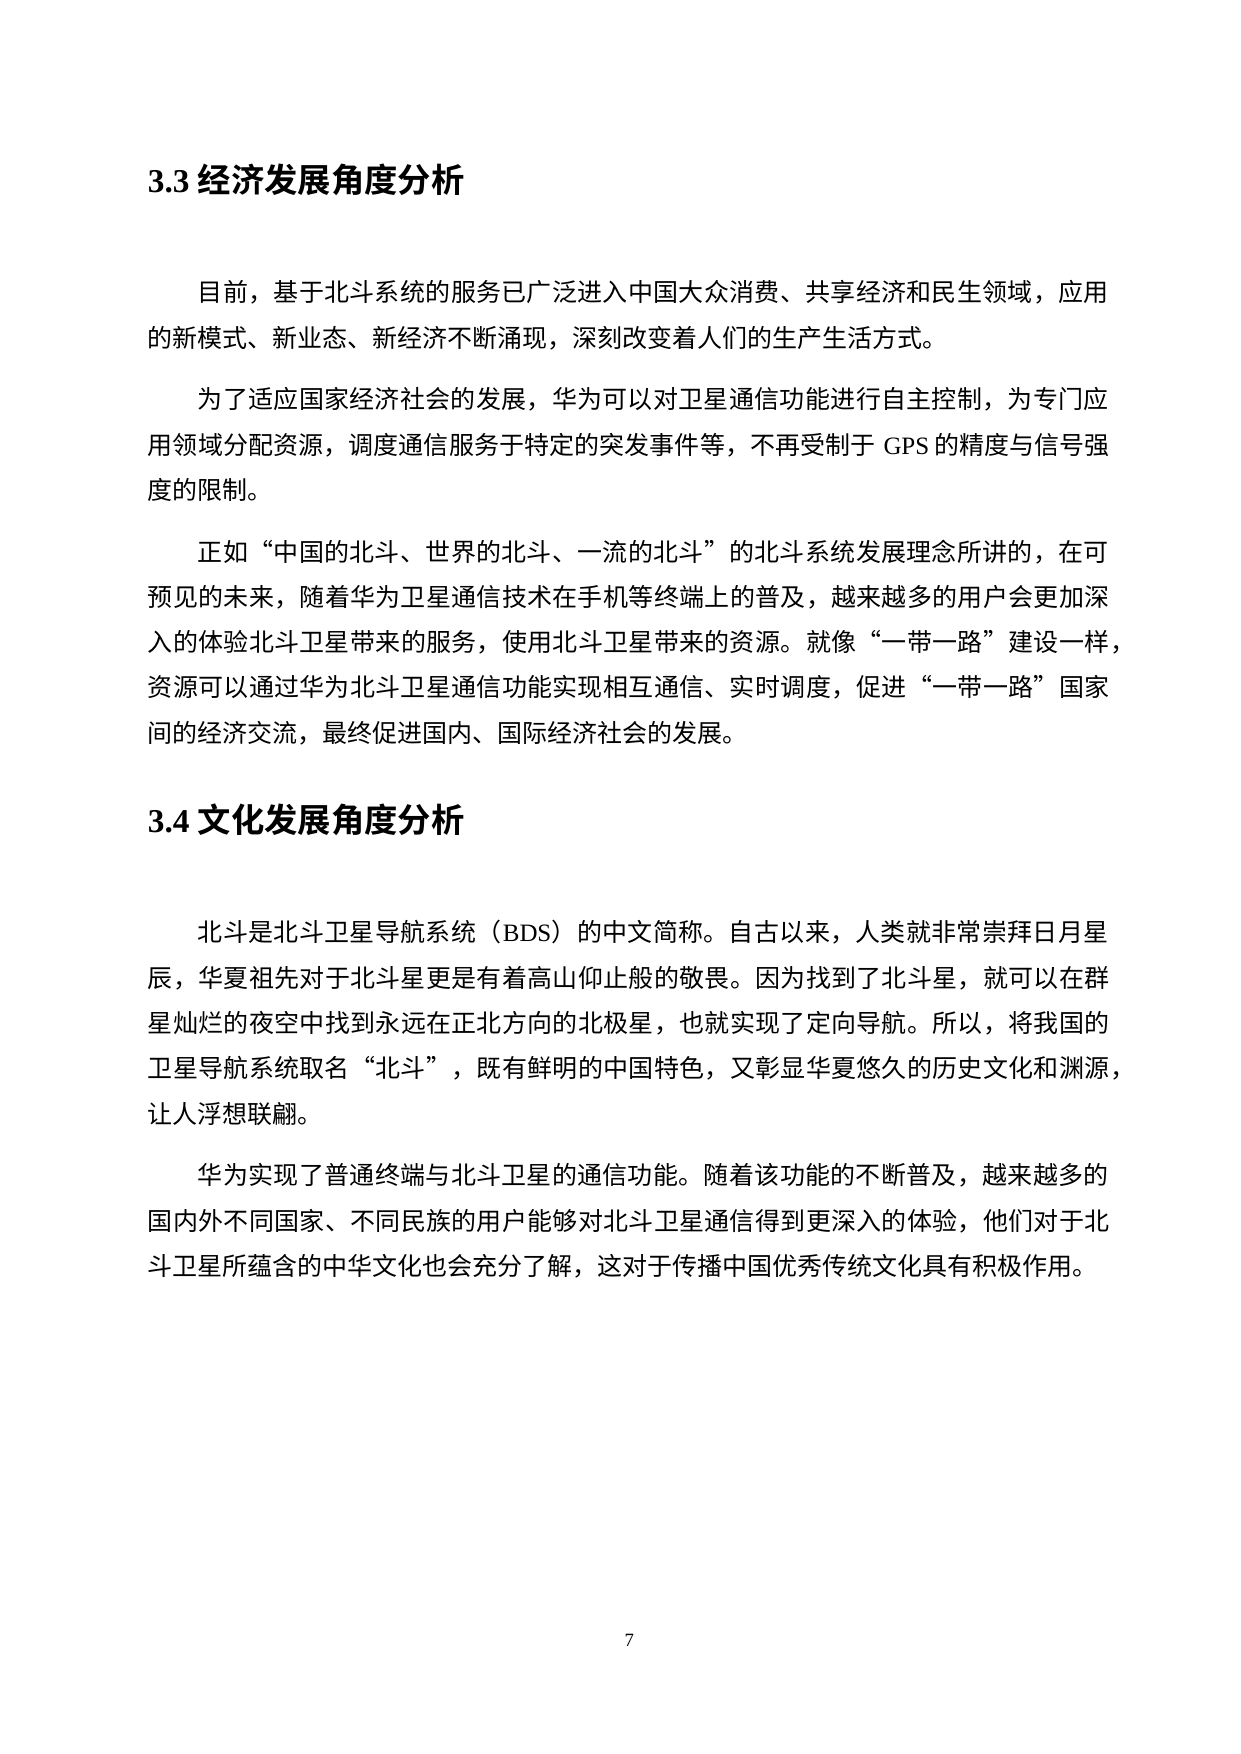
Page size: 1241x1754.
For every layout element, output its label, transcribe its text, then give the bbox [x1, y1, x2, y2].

subtitle 3.4 文化发展角度分析 [148, 786, 1110, 851]
subtitle 3.3 经济发展角度分析 [148, 146, 1110, 211]
text 北斗是北斗卫星导航系统（BDS）的中文简称。自古以来，人类就非常崇拜日月星辰，华夏祖先对于北斗星更是有着高山仰止般的敬畏。因为找到了北斗星，就可以在群星灿烂的夜空中找到永远在正北方向的北极星，也就实现了定向导航。所以，将我国的卫星导航系统取名“北斗”，既有鲜明的中国特色，又彰显华夏悠久的历史文化和渊源，让人浮想联翩。 [148, 913, 1110, 1130]
text 目前，基于北斗系统的服务已广泛进入中国大众消费、共享经济和民生领域，应用的新模式、新业态、新经济不断涌现，深刻改变着人们的生产生活方式。 [148, 273, 1110, 354]
text 华为实现了普通终端与北斗卫星的通信功能。随着该功能的不断普及，越来越多的国内外不同国家、不同民族的用户能够对北斗卫星通信得到更深入的体验，他们对于北斗卫星所蕴含的中华文化也会充分了解，这对于传播中国优秀传统文化具有积极作用。 [148, 1156, 1110, 1282]
text 为了适应国家经济社会的发展，华为可以对卫星通信功能进行自主控制，为专门应用领域分配资源，调度通信服务于特定的突发事件等，不再受制于GPS的精度与信号强度的限制。 [148, 380, 1110, 507]
text 正如“中国的北斗、世界的北斗、一流的北斗”的北斗系统发展理念所讲的，在可预见的未来，随着华为卫星通信技术在手机等终端上的普及，越来越多的用户会更加深入的体验北斗卫星带来的服务，使用北斗卫星带来的资源。就像“一带一路”建设一样，资源可以通过华为北斗卫星通信功能实现相互通信、实时调度，促进“一带一路”国家间的经济交流，最终促进国内、国际经济社会的发展。 [148, 532, 1110, 749]
